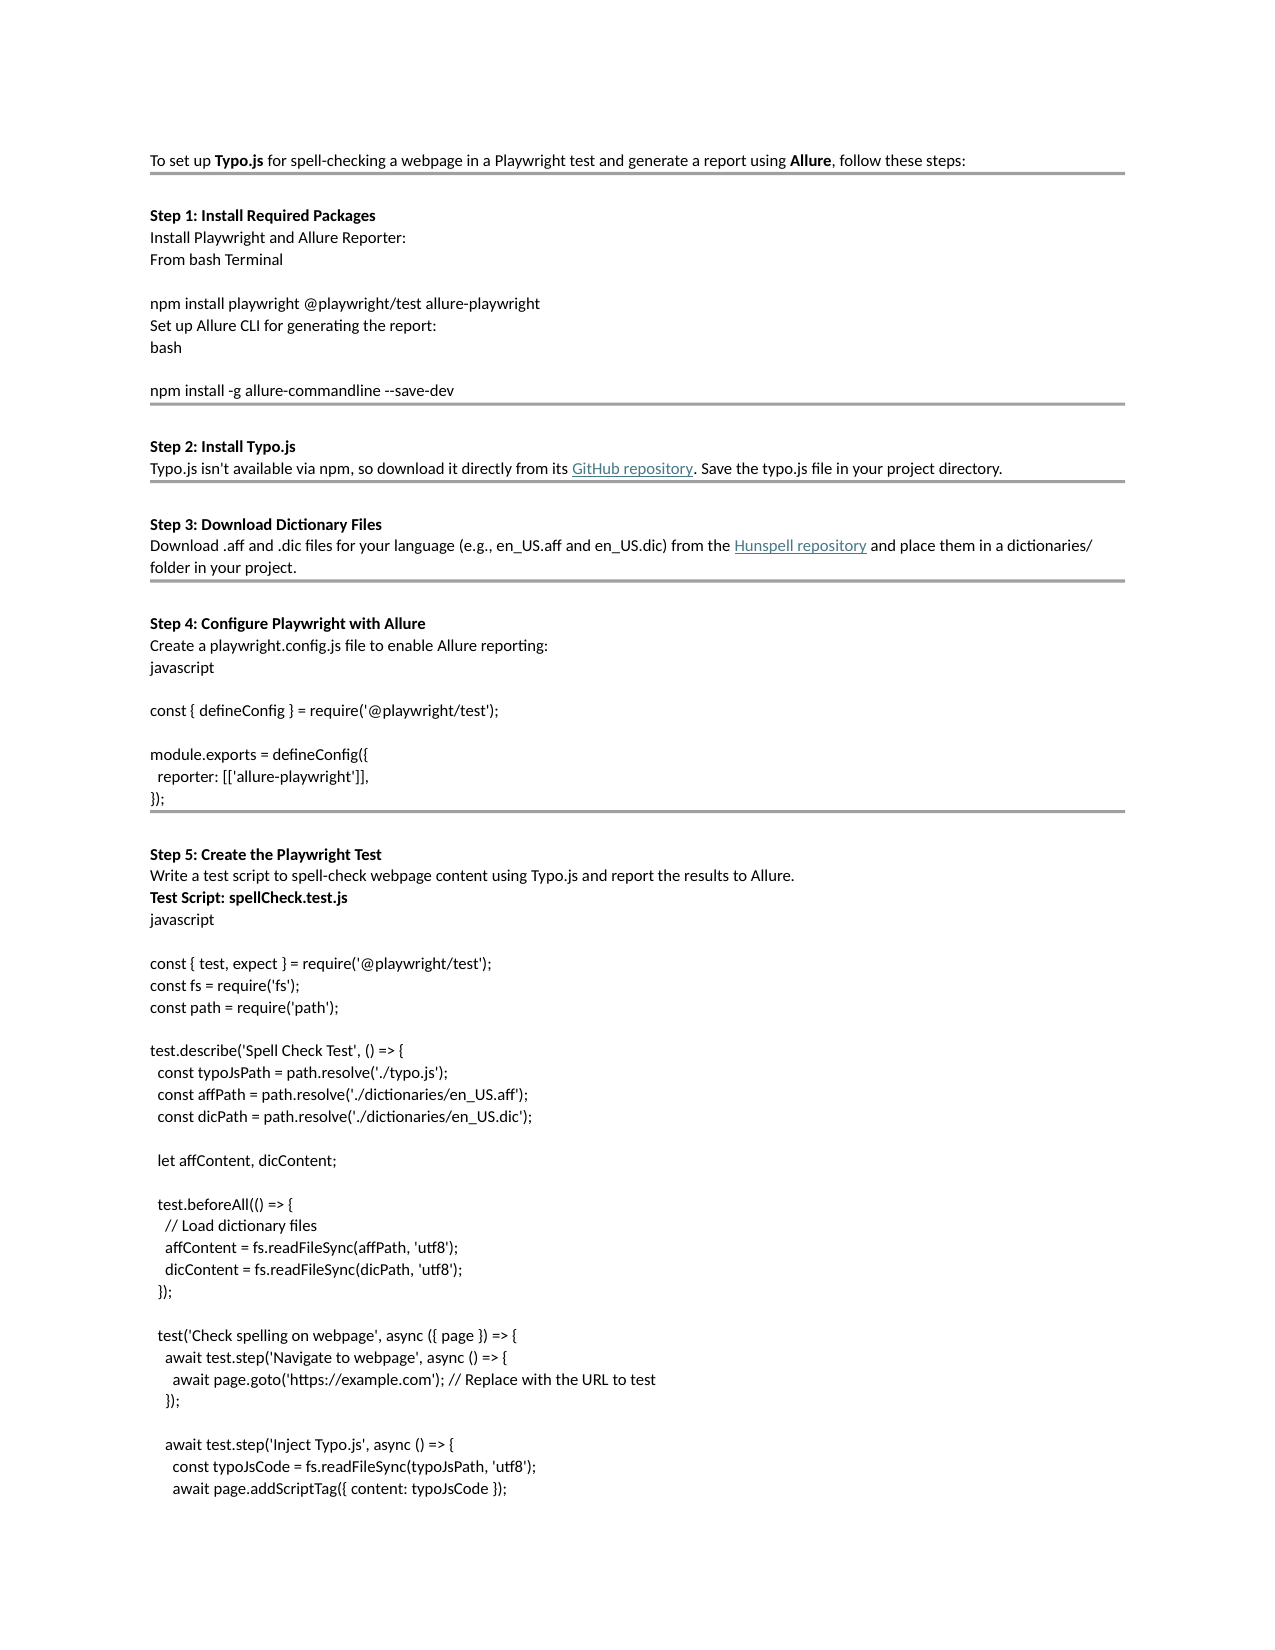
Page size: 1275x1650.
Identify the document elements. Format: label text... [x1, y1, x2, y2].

text Step 3: Download Dictionary Files [150, 514, 1125, 534]
text From bash Terminal [150, 249, 1125, 270]
text Create a playwright.config.js file to enable Allure reporting: [150, 635, 1125, 655]
text const typoJsCode = fs.readFileSync(typoJsPath, 'utf8'); [150, 1456, 1125, 1477]
text await page.goto('https://example.com'); // Replace with the URL to test [150, 1369, 1125, 1389]
text dicContent = fs.readFileSync(dicPath, 'utf8'); [150, 1259, 1125, 1280]
text Install Playwright and Allure Reporter: [150, 227, 1125, 248]
text bash [150, 337, 1125, 357]
text npm install playwright @playwright/test allure-playwright [150, 293, 1125, 313]
text Step 2: Install Typo.js [150, 436, 1125, 457]
text Typo.js isn't available via npm, so download it directly from its GitHub repository. Save the typo.js file in your project directory. [150, 458, 1125, 478]
text await page.addScriptTag({ content: typoJsCode }); [150, 1478, 1125, 1498]
text await test.step('Navigate to webpage', async () => { [150, 1347, 1125, 1367]
text const affPath = path.resolve('./dictionaries/en_US.aff'); [150, 1084, 1125, 1105]
text const dicPath = path.resolve('./dictionaries/en_US.dic'); [150, 1106, 1125, 1127]
text const fs = require('fs'); [150, 975, 1125, 995]
text test.describe('Spell Check Test', () => { [150, 1041, 1125, 1061]
text module.exports = defineConfig({ [150, 744, 1125, 765]
text Step 5: Create the Playwright Test [150, 844, 1125, 864]
text // Load dictionary files [150, 1216, 1125, 1236]
text To set up Typo.js for spell-checking a webpage in a Playwright test and generate a report using Allure, follow these steps: [150, 150, 1125, 170]
text }); [150, 1281, 1125, 1302]
text affContent = fs.readFileSync(affPath, 'utf8'); [150, 1237, 1125, 1258]
text const typoJsPath = path.resolve('./typo.js'); [150, 1062, 1125, 1083]
text javascript [150, 657, 1125, 677]
text await test.step('Inject Typo.js', async () => { [150, 1434, 1125, 1455]
text test('Check spelling on webpage', async ({ page }) => { [150, 1325, 1125, 1345]
text javascript [150, 909, 1125, 930]
text Step 4: Configure Playwright with Allure [150, 613, 1125, 633]
text Download .aff and .dic files for your language (e.g., en_US.aff and en_US.dic) from the Hunspell repository and place them in a dictionaries/ folder in your project. [150, 536, 1125, 578]
text const path = require('path'); [150, 997, 1125, 1017]
text Set up Allure CLI for generating the report: [150, 315, 1125, 335]
text }); [150, 1391, 1125, 1411]
text Test Script: spellCheck.test.js [150, 887, 1125, 908]
text Write a test script to spell-check webpage content using Typo.js and report the results to Allure. [150, 866, 1125, 886]
text }); [150, 788, 1125, 808]
text const { defineConfig } = require('@playwright/test'); [150, 701, 1125, 721]
text let affContent, dicContent; [150, 1150, 1125, 1170]
text const { test, expect } = require('@playwright/test'); [150, 953, 1125, 973]
text reporter: [['allure-playwright']], [150, 766, 1125, 787]
text Step 1: Install Required Packages [150, 206, 1125, 226]
text test.beforeAll(() => { [150, 1194, 1125, 1214]
text npm install -g allure-commandline --save-dev [150, 381, 1125, 401]
